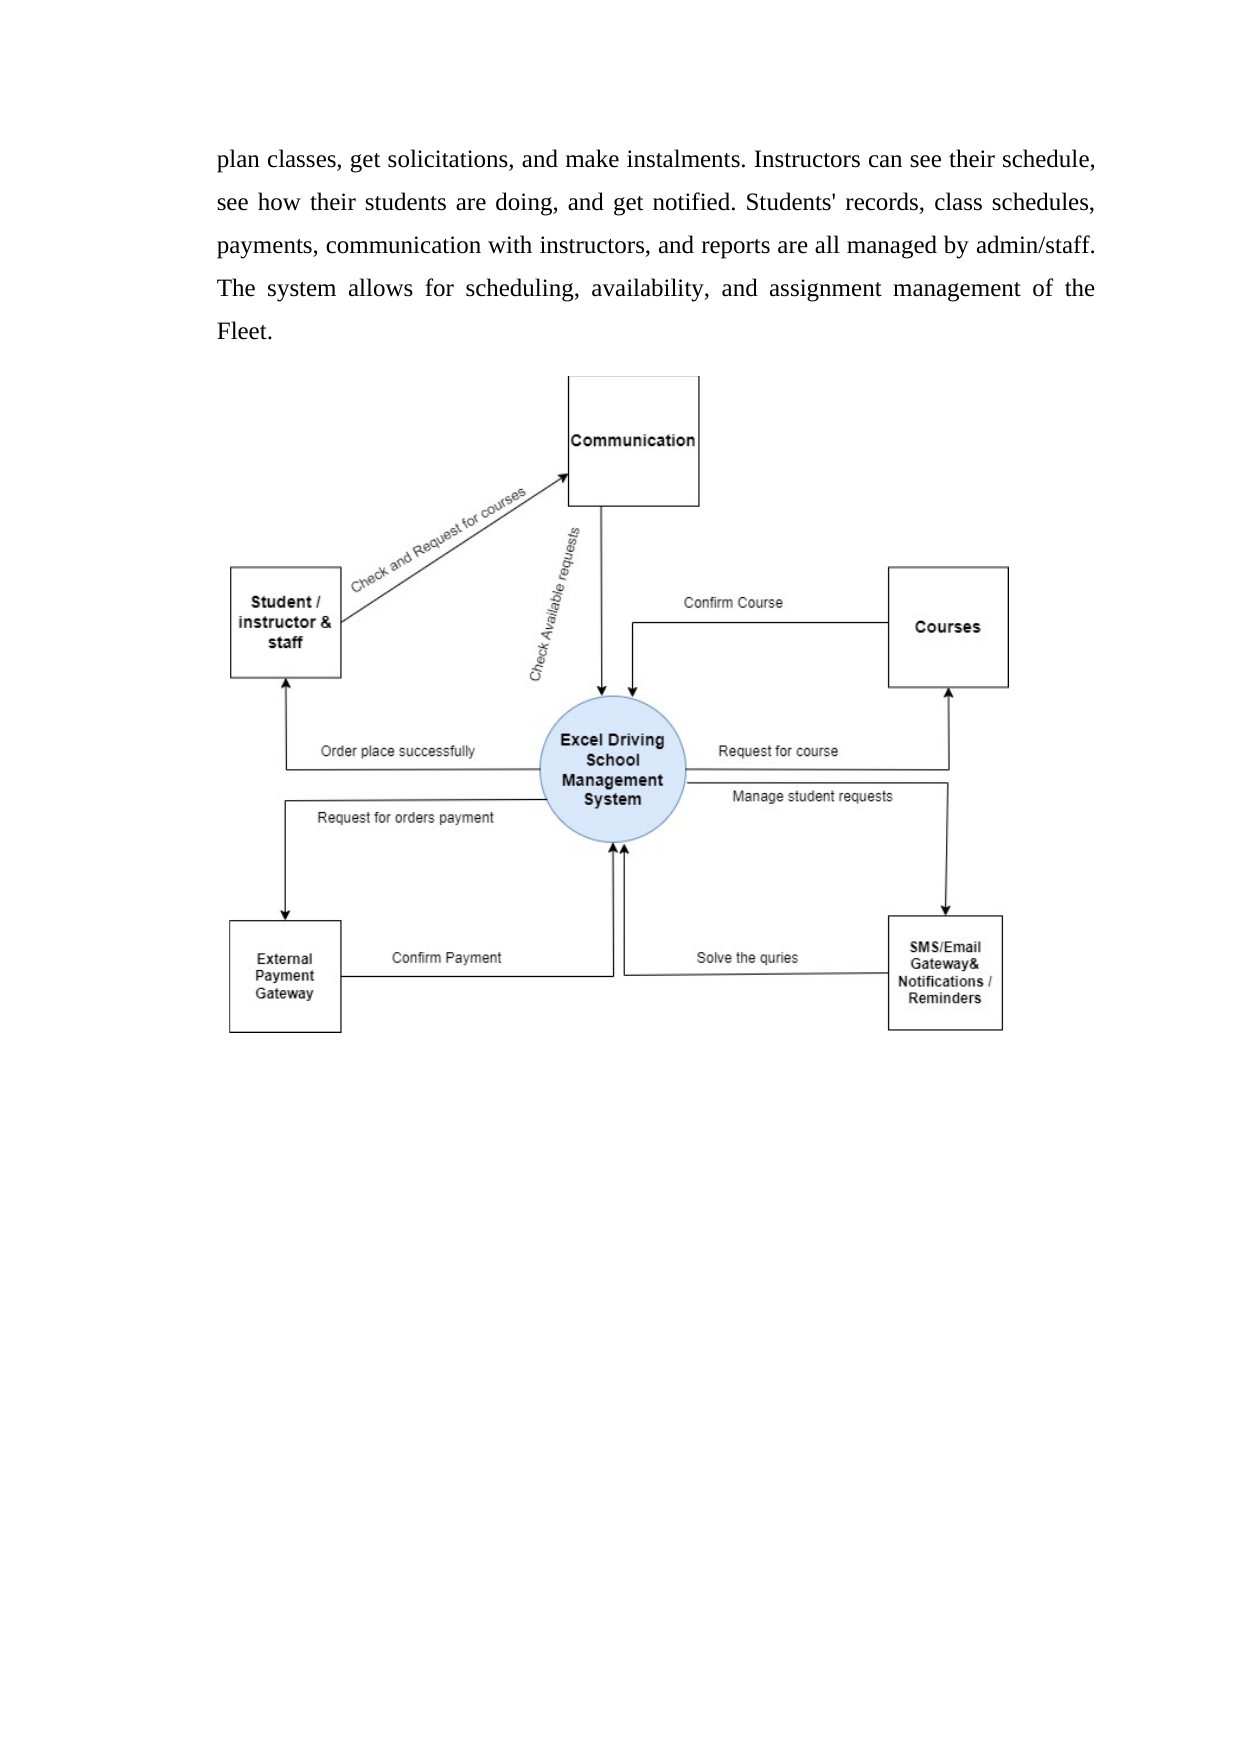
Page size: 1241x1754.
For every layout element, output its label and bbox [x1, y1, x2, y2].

list [179, 144, 1096, 345]
picture [229, 376, 1009, 1033]
